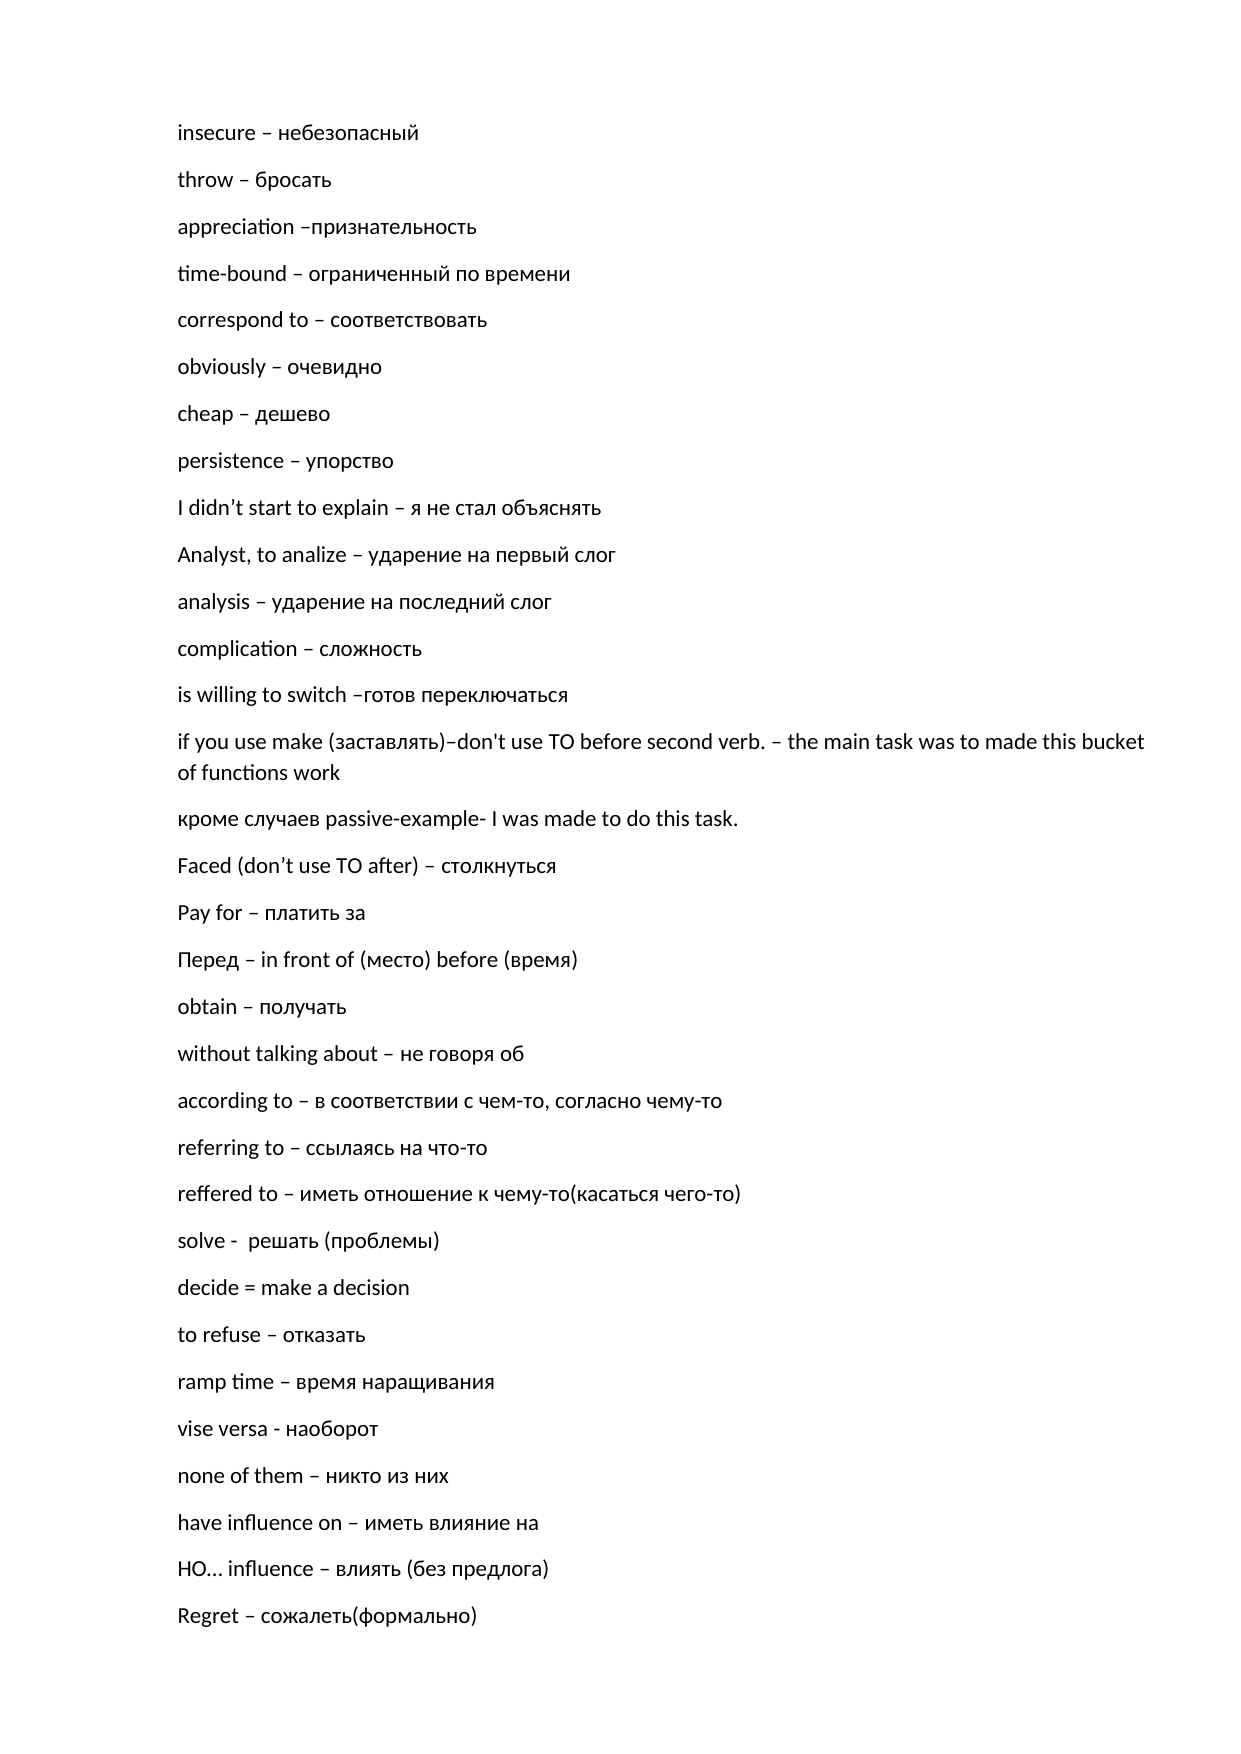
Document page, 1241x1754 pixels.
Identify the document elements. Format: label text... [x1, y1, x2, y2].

text Faced (don’t use TO after) – столкнуться [177, 851, 1152, 879]
text Analyst, to analize – ударение на первый слог [177, 540, 1152, 568]
text correspond to – соответствовать [177, 306, 1152, 334]
text throw – бросать [177, 165, 1152, 193]
text vise versa - наоборот [177, 1414, 1152, 1442]
text if you use make (заставлять)–don't use TO before second verb. – the main task was to made this bucket of functions work [177, 727, 1152, 786]
text have influence on – иметь влияние на [177, 1508, 1152, 1536]
text to refuse – отказать [177, 1320, 1152, 1348]
text appreciation –признательность [177, 212, 1152, 240]
text persistence – упорство [177, 446, 1152, 474]
text Pay for – платить за [177, 898, 1152, 926]
text I didn’t start to explain – я не стал объяснять [177, 493, 1152, 521]
text according to – в соответствии с чем-то, согласно чему-то [177, 1086, 1152, 1114]
text is willing to switch –готов переключаться [177, 681, 1152, 709]
text Перед – in front of (место) before (время) [177, 945, 1152, 973]
text ramp time – время наращивания [177, 1367, 1152, 1395]
text reffered to – иметь отношение к чему-то(касаться чего-то) [177, 1179, 1152, 1208]
text without talking about – не говоря об [177, 1039, 1152, 1067]
text insecure – небезопасный [177, 118, 1152, 146]
text complication – сложность [177, 634, 1152, 662]
text obtain – получать [177, 992, 1152, 1020]
text analysis – ударение на последний слог [177, 587, 1152, 615]
text solve - решать (проблемы) [177, 1226, 1152, 1254]
text Regret – сожалеть(формально) [177, 1601, 1152, 1629]
text time-bound – ограниченный по времени [177, 259, 1152, 287]
text НО… influence – влиять (без предлога) [177, 1554, 1152, 1583]
text cheap – дешево [177, 399, 1152, 427]
text decide = make a decision [177, 1273, 1152, 1301]
text none of them – никто из них [177, 1461, 1152, 1489]
text obviously – очевидно [177, 352, 1152, 381]
text referring to – ссылаясь на что-то [177, 1133, 1152, 1161]
text кроме случаев passive-example- I was made to do this task. [177, 804, 1152, 833]
